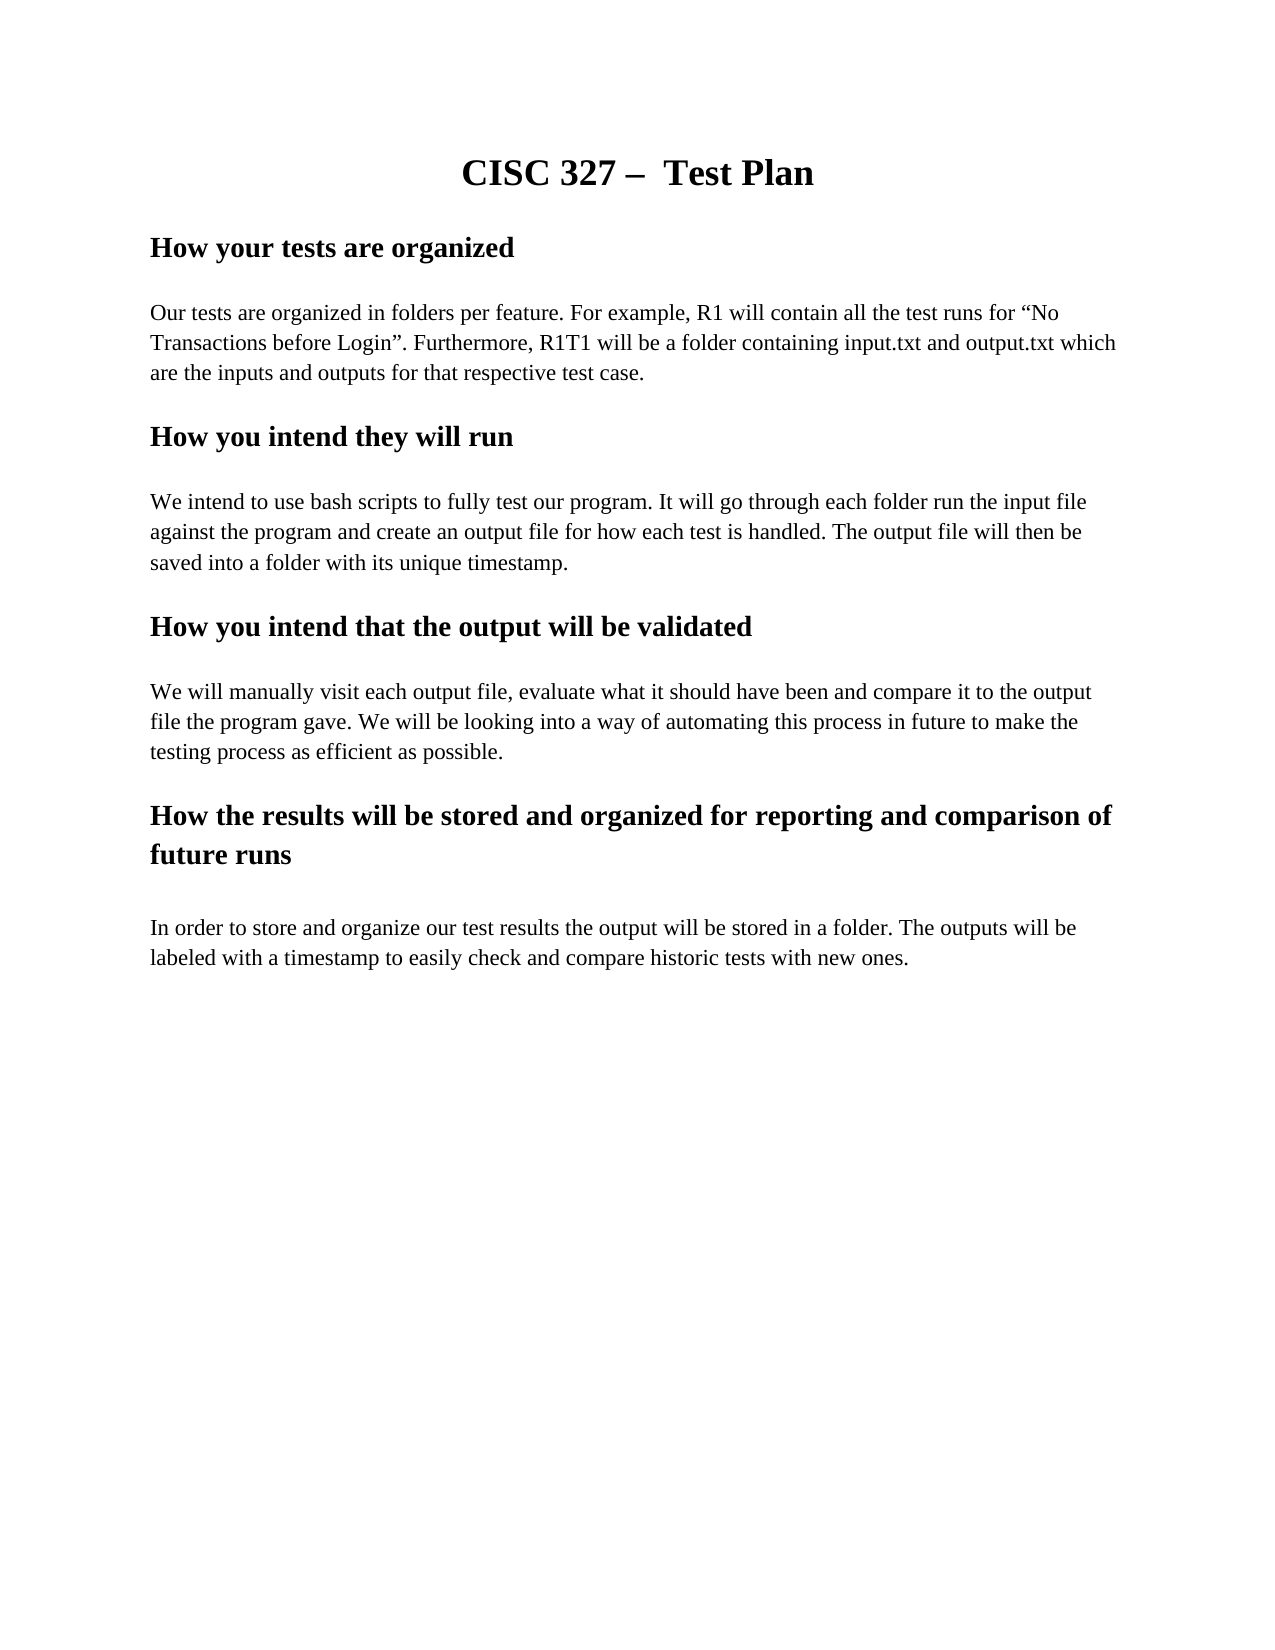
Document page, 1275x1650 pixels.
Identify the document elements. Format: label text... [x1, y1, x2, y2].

text Our tests are organized in folders per feature. For example, R1 will contain all the test runs for “No Transactions before Login”. Furthermore, R1T1 will be a folder containing input.txt and output.txt which are the inputs and outputs for that respective test case. [150, 298, 1125, 385]
text We intend to use bash scripts to fully test our program. It will go through each folder run the input file against the program and create an output file for how each test is handled. The output file will then be saved into a folder with its unique timestamp. [150, 488, 1125, 575]
text CISC 327 – Test Plan [150, 150, 1125, 193]
text How you intend they will run [150, 419, 1125, 453]
text We will manually visit each output file, evaluate what it should have been and compare it to the output file the program gave. We will be looking into a way of automating this process in future to make the testing process as efficient as possible. [150, 678, 1125, 764]
text How the results will be stored and organized for reporting and comparison of future runs [150, 798, 1125, 871]
text How you intend that the output will be validated [150, 609, 1125, 642]
text How your tests are organized [150, 230, 1125, 263]
text In order to store and organize our test results the output will be stored in a folder. The outputs will be labeled with a timestamp to easily check and compare historic tests with new ones. [150, 914, 1125, 971]
